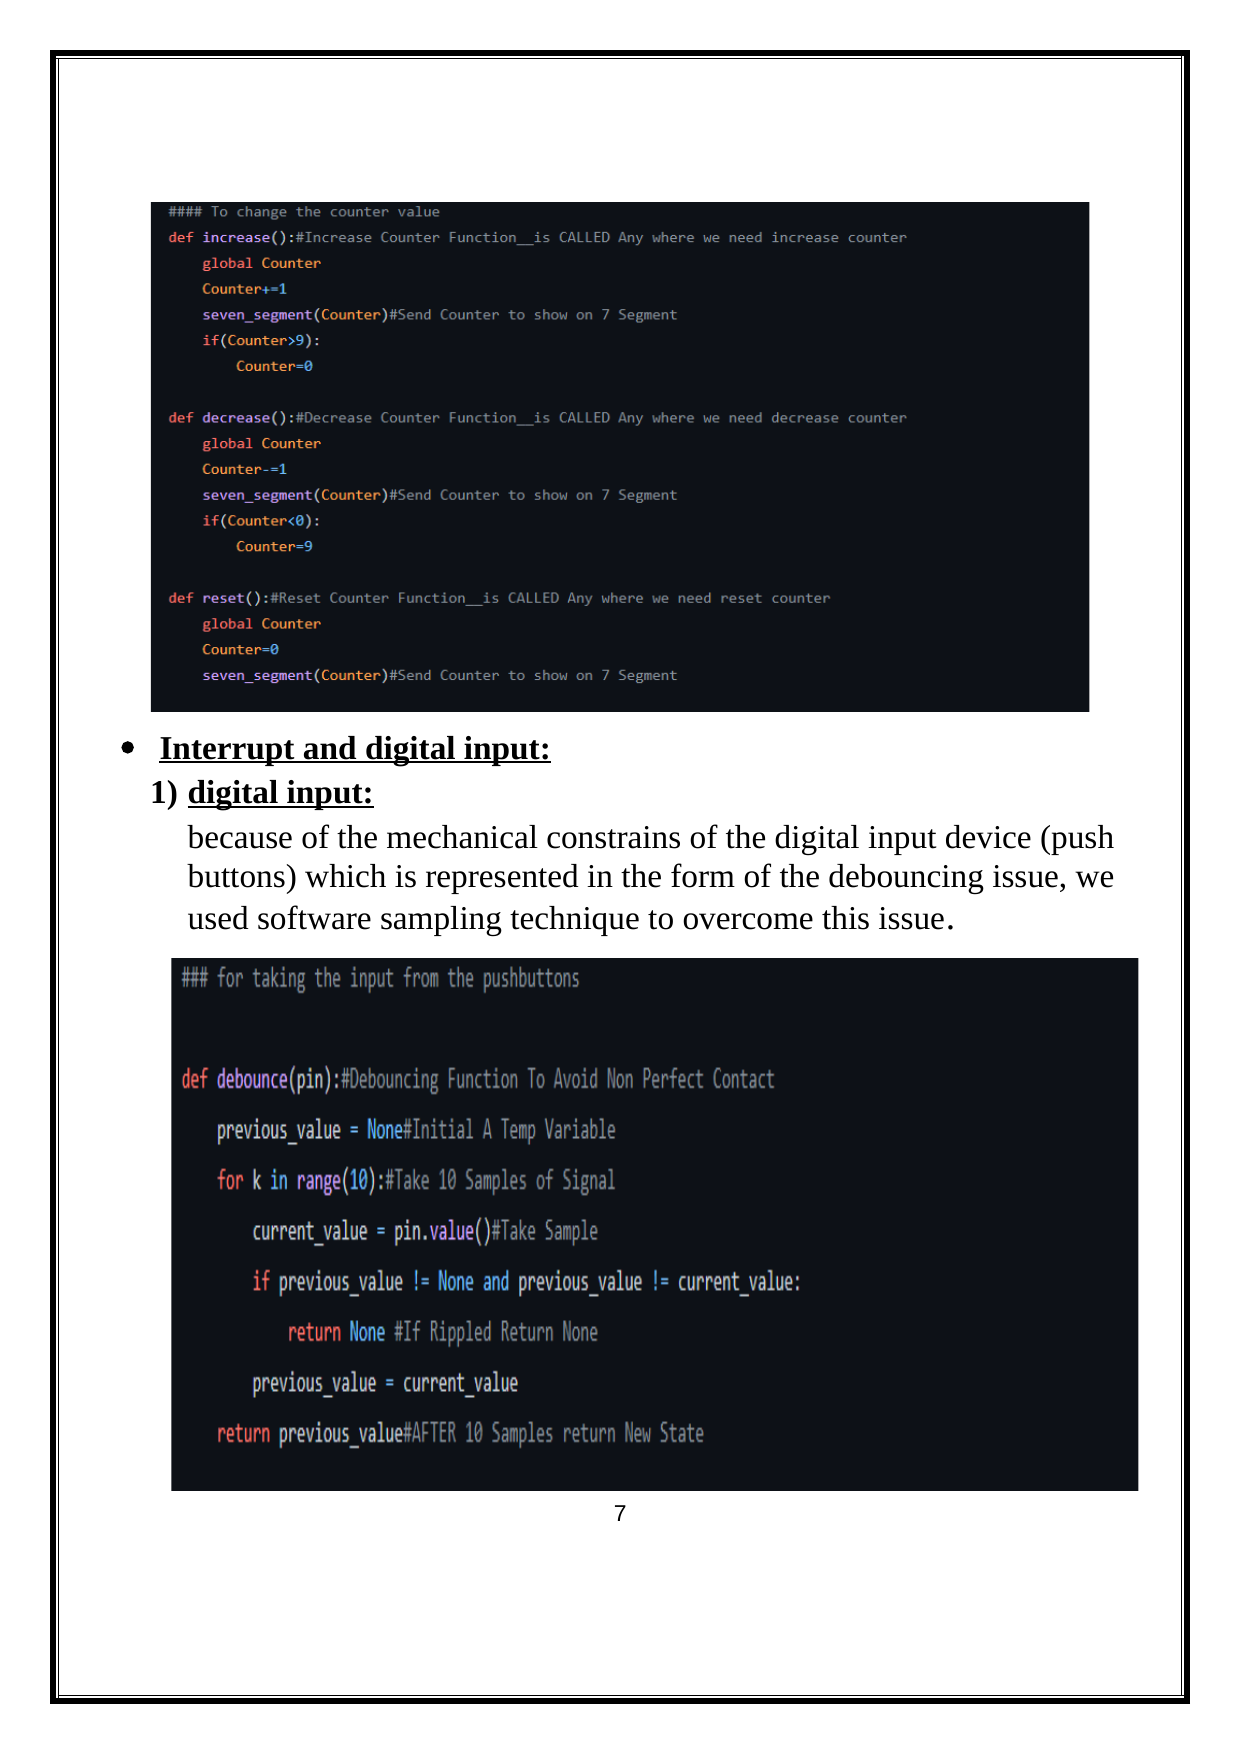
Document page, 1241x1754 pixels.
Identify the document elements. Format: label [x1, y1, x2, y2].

picture [150, 202, 1090, 712]
picture [171, 958, 1139, 1491]
